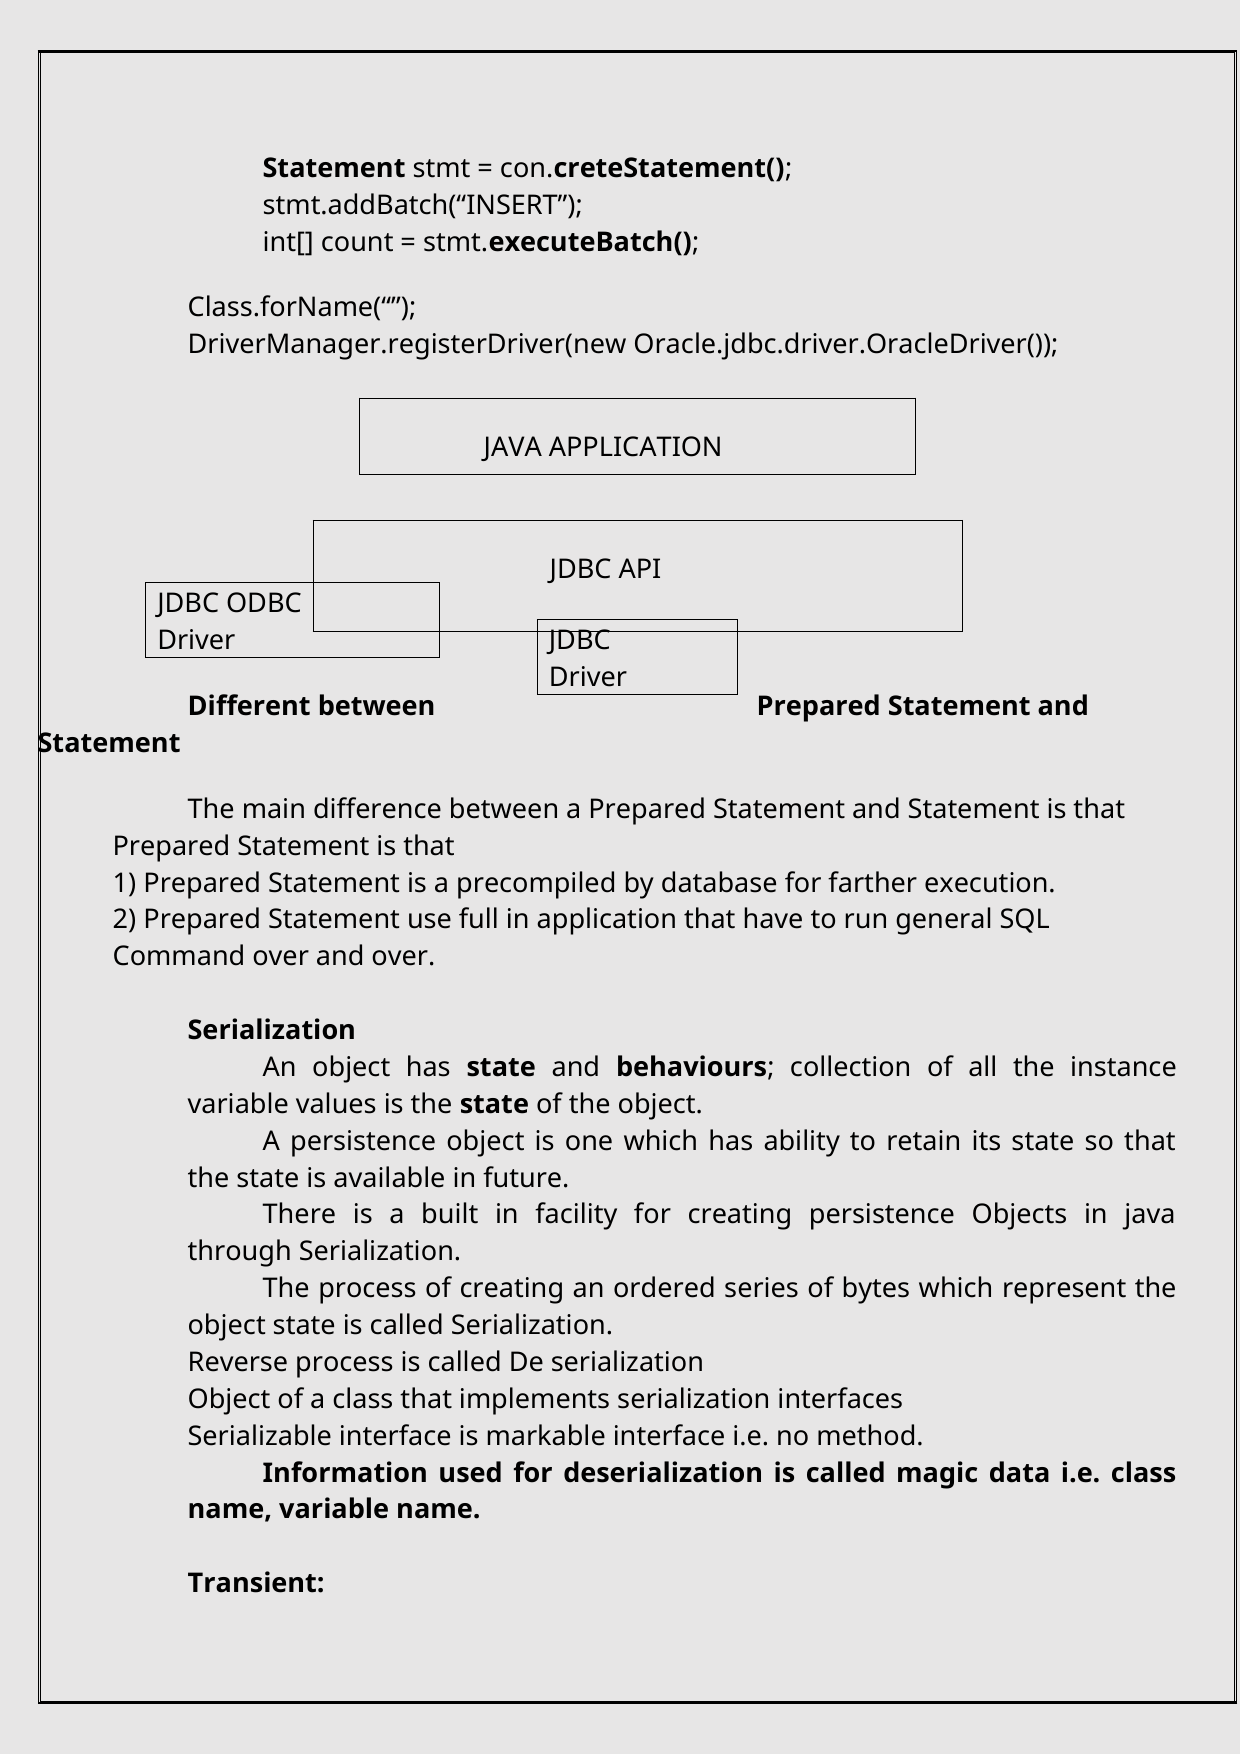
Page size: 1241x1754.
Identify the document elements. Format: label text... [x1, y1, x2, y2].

text The main difference between a Prepared Statement and Statement is that Prepared Statement is that [112, 789, 1177, 863]
text Statement stmt = con.creteStatement(); [41, 148, 1177, 185]
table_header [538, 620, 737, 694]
text Transient: [112, 1564, 1177, 1601]
text There is a built in facility for creating persistence Objects in java through Serialization. [187, 1195, 1177, 1269]
text Class.forName(“”); [41, 288, 1177, 325]
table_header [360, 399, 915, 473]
text 2) Prepared Statement use full in application that have to run general SQL Command over and over. [112, 900, 1177, 974]
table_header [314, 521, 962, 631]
text The process of creating an ordered series of bytes which represent the object state is called Serialization. [187, 1269, 1177, 1342]
text DriverManager.registerDriver(new Oracle.jdbc.driver.OracleDriver()); [41, 325, 1177, 362]
text A persistence object is one which has ability to retain its state so that the state is available in future. [187, 1121, 1177, 1195]
text Information used for deserialization is called magic data i.e. class name, variable name. [187, 1453, 1177, 1527]
text 1) Prepared Statement is a precompiled by database for farther execution. [112, 863, 1177, 900]
text stmt.addBatch(“INSERT”); [41, 185, 1177, 222]
text int[] count = stmt.executeBatch(); [41, 222, 1177, 259]
text Serialization [112, 1011, 1177, 1047]
text Object of a class that implements serialization interfaces [112, 1379, 1177, 1416]
text Different between Prepared Statement and Statement [41, 687, 1177, 761]
text An object has state and behaviours; collection of all the instance variable values is the state of the object. [187, 1047, 1177, 1121]
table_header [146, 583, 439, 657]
text Serializable interface is markable interface i.e. no method. [112, 1416, 1177, 1453]
text Reverse process is called De serialization [112, 1342, 1177, 1379]
